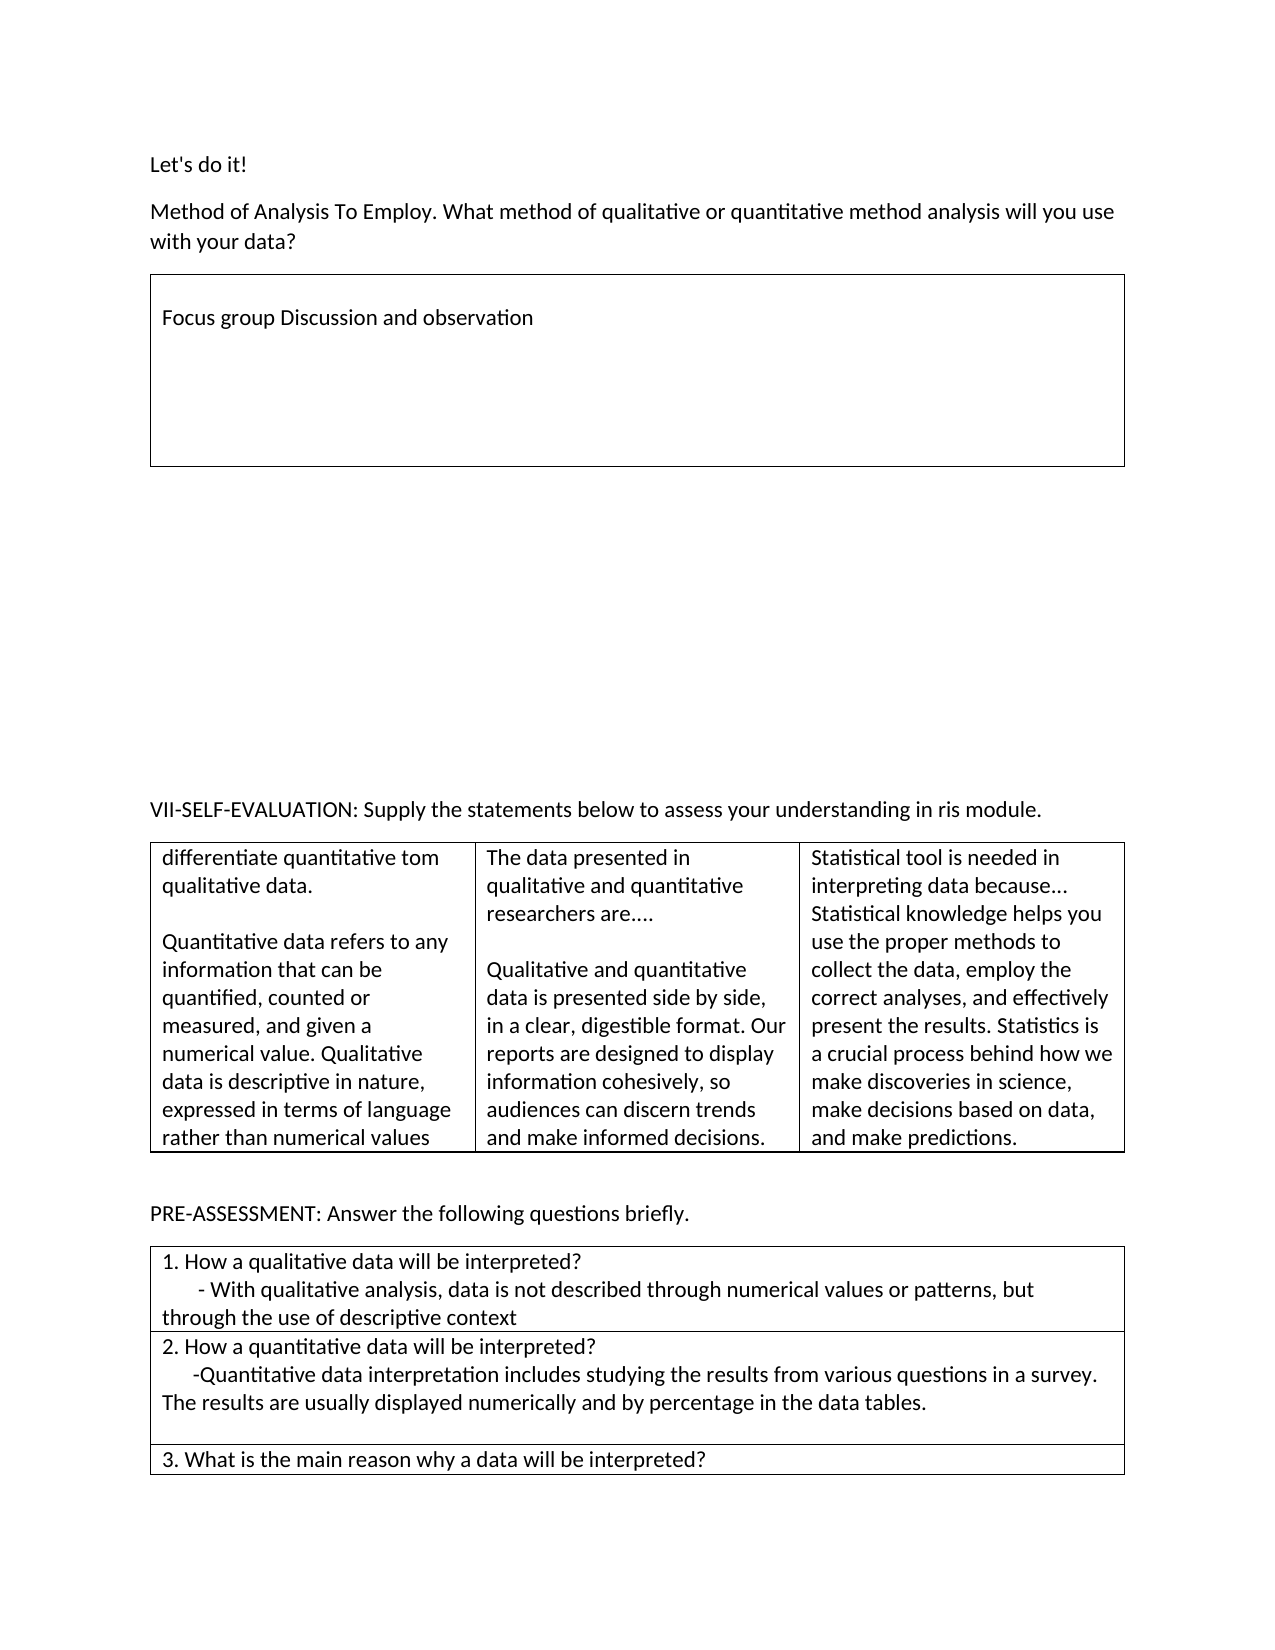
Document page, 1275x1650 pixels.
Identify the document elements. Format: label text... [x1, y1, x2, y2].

table_header Focus group Discussion and observation [151, 275, 1124, 466]
table_header Statistical tool is needed in interpreting data because... Statistical knowledge helps you use the proper methods to collect the data, employ the correct analyses, and effectively present the results. Statistics is a crucial process behind how we make discoveries in science, make decisions based on data, and make predictions. [800, 843, 1124, 1151]
text PRE-ASSESSMENT: Answer the following questions briefly. [150, 1199, 1125, 1227]
table_cell 2. How a quantitative data will be interpreted? -Quantitative data interpretation includes studying the results from various questions in a survey. The results are usually displayed numerically and by percentage in the data tables. [151, 1332, 1124, 1444]
table_header The data presented in qualitative and quantitative researchers are.... Qualitative and quantitative data is presented side by side, in a clear, digestible format. Our reports are designed to display information cohesively, so audiences can discern trends and make informed decisions. [476, 843, 799, 1151]
text VII-SELF-EVALUATION: Supply the statements below to assess your understanding in ris module. [150, 795, 1125, 823]
table_header 1. How a qualitative data will be interpreted? - With qualitative analysis, data is not described through numerical values or patterns, but through the use of descriptive context [151, 1247, 1124, 1331]
text Let's do it! [150, 150, 1125, 178]
table_header differentiate quantitative tom qualitative data. Quantitative data refers to any information that can be quantified, counted or measured, and given a numerical value. Qualitative data is descriptive in nature, expressed in terms of language rather than numerical values [151, 843, 475, 1151]
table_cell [151, 1445, 1124, 1473]
text Method of Analysis To Employ. What method of qualitative or quantitative method analysis will you use with your data? [150, 197, 1125, 255]
